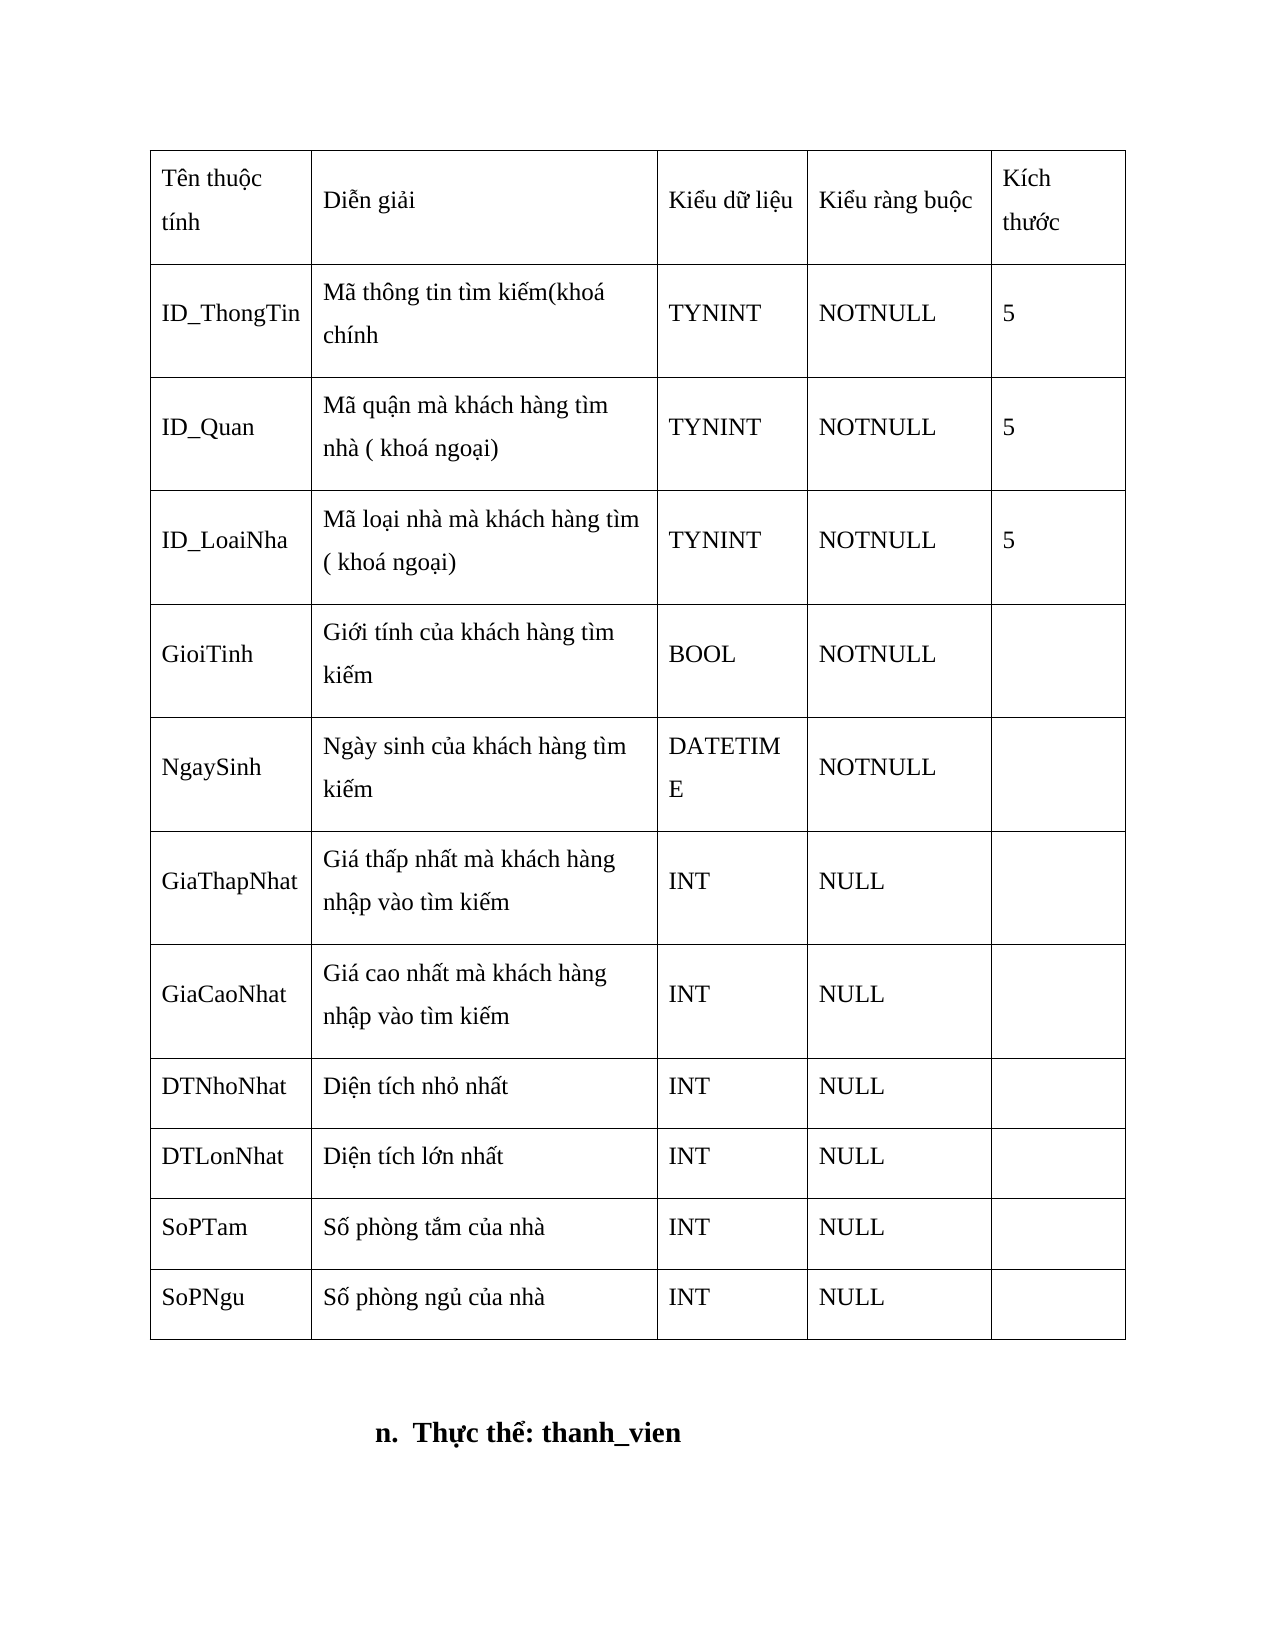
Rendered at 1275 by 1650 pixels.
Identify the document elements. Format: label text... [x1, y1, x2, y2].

table_cell INT [658, 1270, 807, 1339]
table_cell INT [658, 1129, 807, 1198]
table_cell ID_ThongTin [151, 265, 311, 377]
table_cell Diện tích lớn nhất [312, 1129, 657, 1198]
table_cell Diện tích nhỏ nhất [312, 1059, 657, 1128]
table_cell Số phòng tắm của nhà [312, 1199, 657, 1268]
table_cell SoPNgu [151, 1270, 311, 1339]
list Thực thể: thanh_vien [375, 1415, 1125, 1449]
table_cell NOTNULL [808, 265, 991, 377]
table_cell NULL [808, 1129, 991, 1198]
table_cell 5 [992, 265, 1125, 377]
table_cell Mã thông tin tìm kiếm(khoá chính [312, 265, 657, 377]
table_cell [992, 1129, 1125, 1198]
table_cell NULL [808, 1059, 991, 1128]
table_cell NULL [808, 945, 991, 1057]
table_header Kiểu ràng buộc [808, 151, 991, 263]
table_cell NULL [808, 1199, 991, 1268]
table_cell NOTNULL [808, 378, 991, 490]
table_cell [992, 605, 1125, 717]
table_header Tên thuộc tính [151, 151, 311, 263]
table_header Kích thước [992, 151, 1125, 263]
table_cell Số phòng ngủ của nhà [312, 1270, 657, 1339]
table_cell Mã loại nhà mà khách hàng tìm ( khoá ngoại) [312, 491, 657, 604]
table_cell DATETIME [658, 718, 807, 831]
table_cell ID_Quan [151, 378, 311, 490]
table_cell Giới tính của khách hàng tìm kiếm [312, 605, 657, 717]
table_cell 5 [992, 491, 1125, 604]
table_cell DTLonNhat [151, 1129, 311, 1198]
table_cell [992, 1270, 1125, 1339]
table_cell TYNINT [658, 378, 807, 490]
table_cell TYNINT [658, 265, 807, 377]
table_cell GioiTinh [151, 605, 311, 717]
table_cell [992, 1059, 1125, 1128]
table_cell NOTNULL [808, 605, 991, 717]
table_cell ID_LoaiNha [151, 491, 311, 604]
table_cell NOTNULL [808, 718, 991, 831]
table_cell Mã quận mà khách hàng tìm nhà ( khoá ngoại) [312, 378, 657, 490]
table_header Diễn giải [312, 151, 657, 263]
table_cell NgaySinh [151, 718, 311, 831]
table_header Kiểu dữ liệu [658, 151, 807, 263]
table_cell SoPTam [151, 1199, 311, 1268]
table_cell NULL [808, 832, 991, 944]
table_cell INT [658, 1059, 807, 1128]
table_cell [992, 945, 1125, 1057]
table_cell Giá thấp nhất mà khách hàng nhập vào tìm kiếm [312, 832, 657, 944]
table_cell [992, 1199, 1125, 1268]
table_cell DTNhoNhat [151, 1059, 311, 1128]
table_cell BOOL [658, 605, 807, 717]
table_cell GiaThapNhat [151, 832, 311, 944]
table_cell [992, 832, 1125, 944]
table_cell NOTNULL [808, 491, 991, 604]
table_cell Ngày sinh của khách hàng tìm kiếm [312, 718, 657, 831]
table_cell INT [658, 832, 807, 944]
table_cell NULL [808, 1270, 991, 1339]
table_cell INT [658, 1199, 807, 1268]
table_cell GiaCaoNhat [151, 945, 311, 1057]
table_cell [992, 718, 1125, 831]
table_cell Giá cao nhất mà khách hàng nhập vào tìm kiếm [312, 945, 657, 1057]
table_cell 5 [992, 378, 1125, 490]
table_cell TYNINT [658, 491, 807, 604]
table_cell INT [658, 945, 807, 1057]
